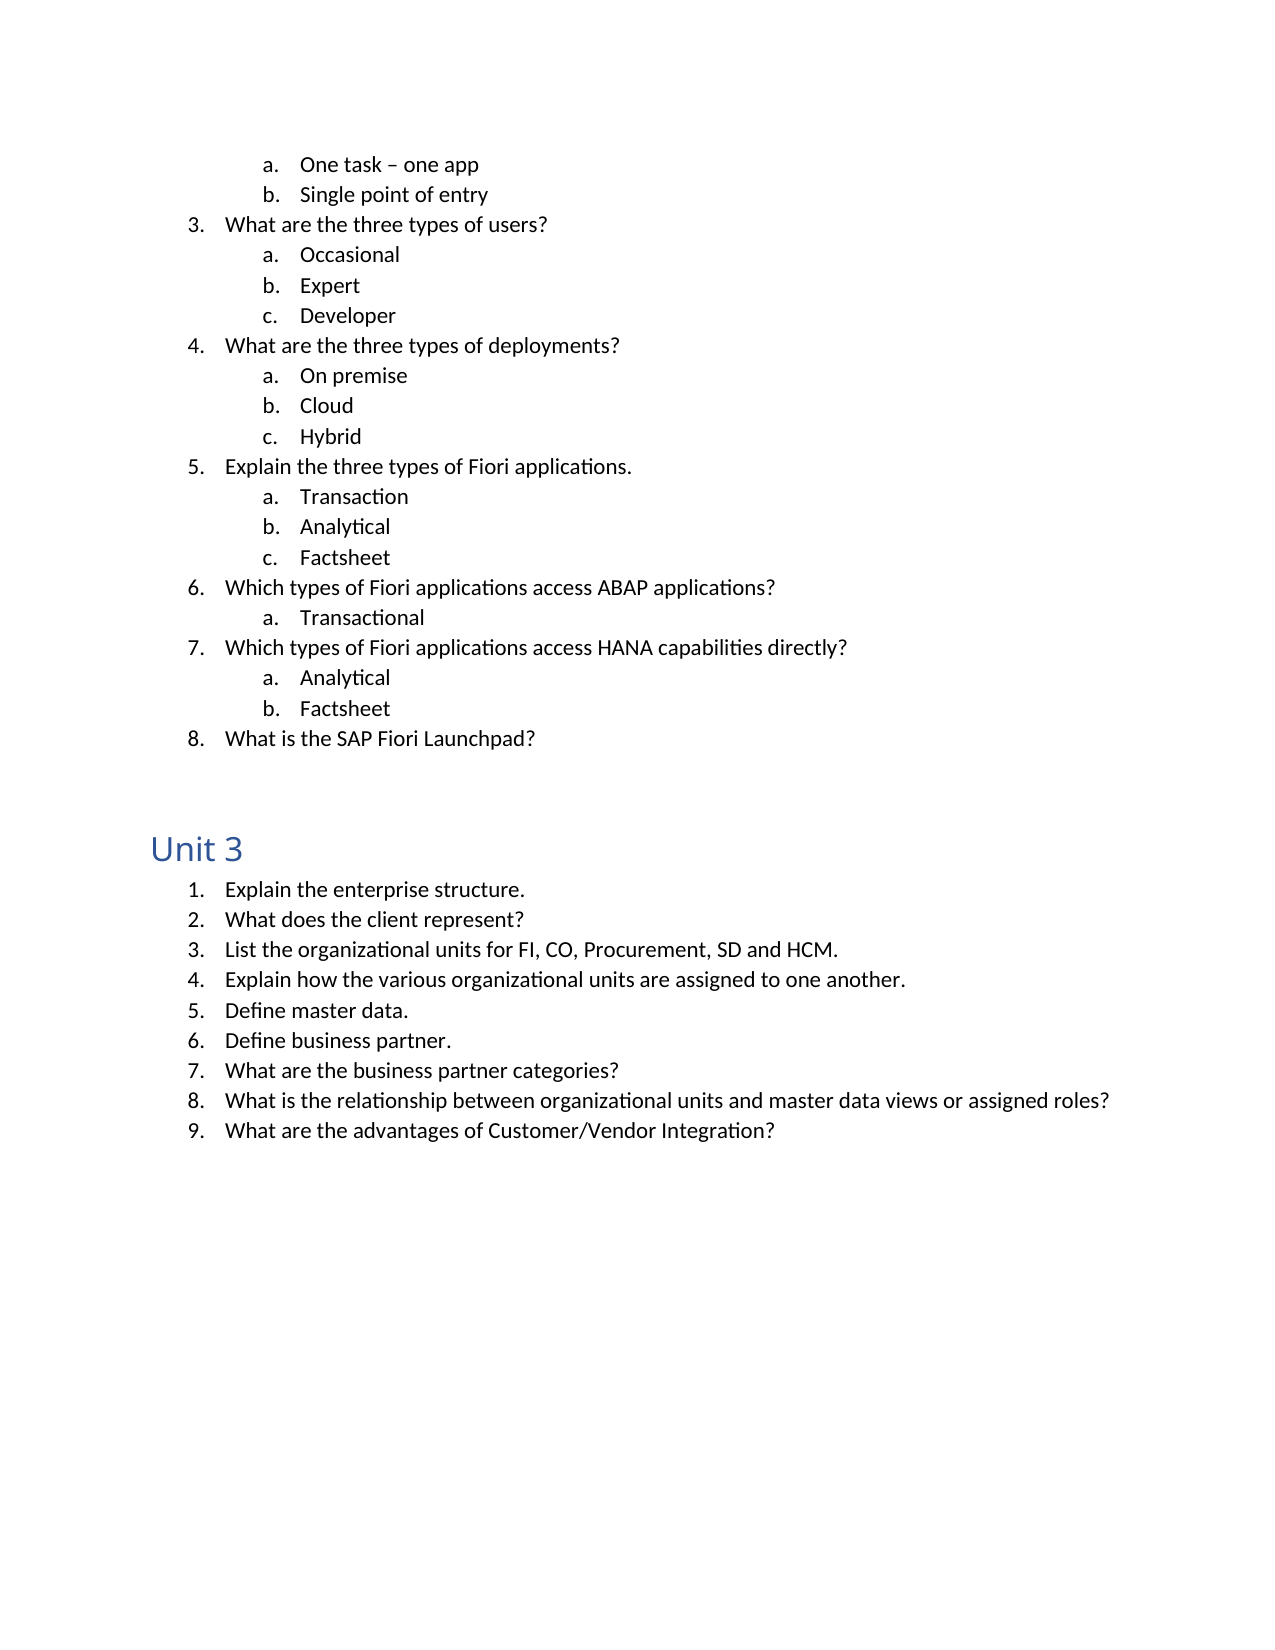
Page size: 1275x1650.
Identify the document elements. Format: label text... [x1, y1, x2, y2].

list Factsheet [262, 543, 1125, 571]
list Developer [262, 301, 1125, 329]
list Expert [262, 271, 1125, 299]
list What are the advantages of Customer/Vendor Integration? [187, 1117, 1125, 1145]
list Define business partner. [187, 1026, 1125, 1054]
list What are the three types of users? [187, 210, 1125, 238]
list Explain the enterprise structure. [187, 875, 1125, 903]
subtitle Unit 3 [150, 826, 1125, 871]
list Transactional [262, 603, 1125, 631]
list What are the three types of deployments? [187, 331, 1125, 359]
list Hybrid [262, 422, 1125, 450]
list Single point of entry [262, 180, 1125, 208]
list What is the SAP Fiori Launchpad? [187, 724, 1125, 752]
list Factsheet [262, 694, 1125, 722]
list Which types of Fiori applications access HANA capabilities directly? [187, 633, 1125, 661]
list Explain the three types of Fiori applications. [187, 452, 1125, 480]
list Explain how the various organizational units are assigned to one another. [187, 966, 1125, 994]
list List the organizational units for FI, CO, Procurement, SD and HCM. [187, 935, 1125, 963]
list What is the relationship between organizational units and master data views or assigned roles? [187, 1086, 1125, 1114]
list Analytical [262, 663, 1125, 692]
list On premise [262, 361, 1125, 389]
list Define master data. [187, 996, 1125, 1024]
list Occasional [262, 241, 1125, 269]
list Which types of Fiori applications access ABAP applications? [187, 573, 1125, 601]
list Cloud [262, 392, 1125, 420]
list Transaction [262, 482, 1125, 510]
list Analytical [262, 512, 1125, 541]
list What are the business partner categories? [187, 1056, 1125, 1084]
list What does the client represent? [187, 905, 1125, 933]
list One task – one app [262, 150, 1125, 178]
